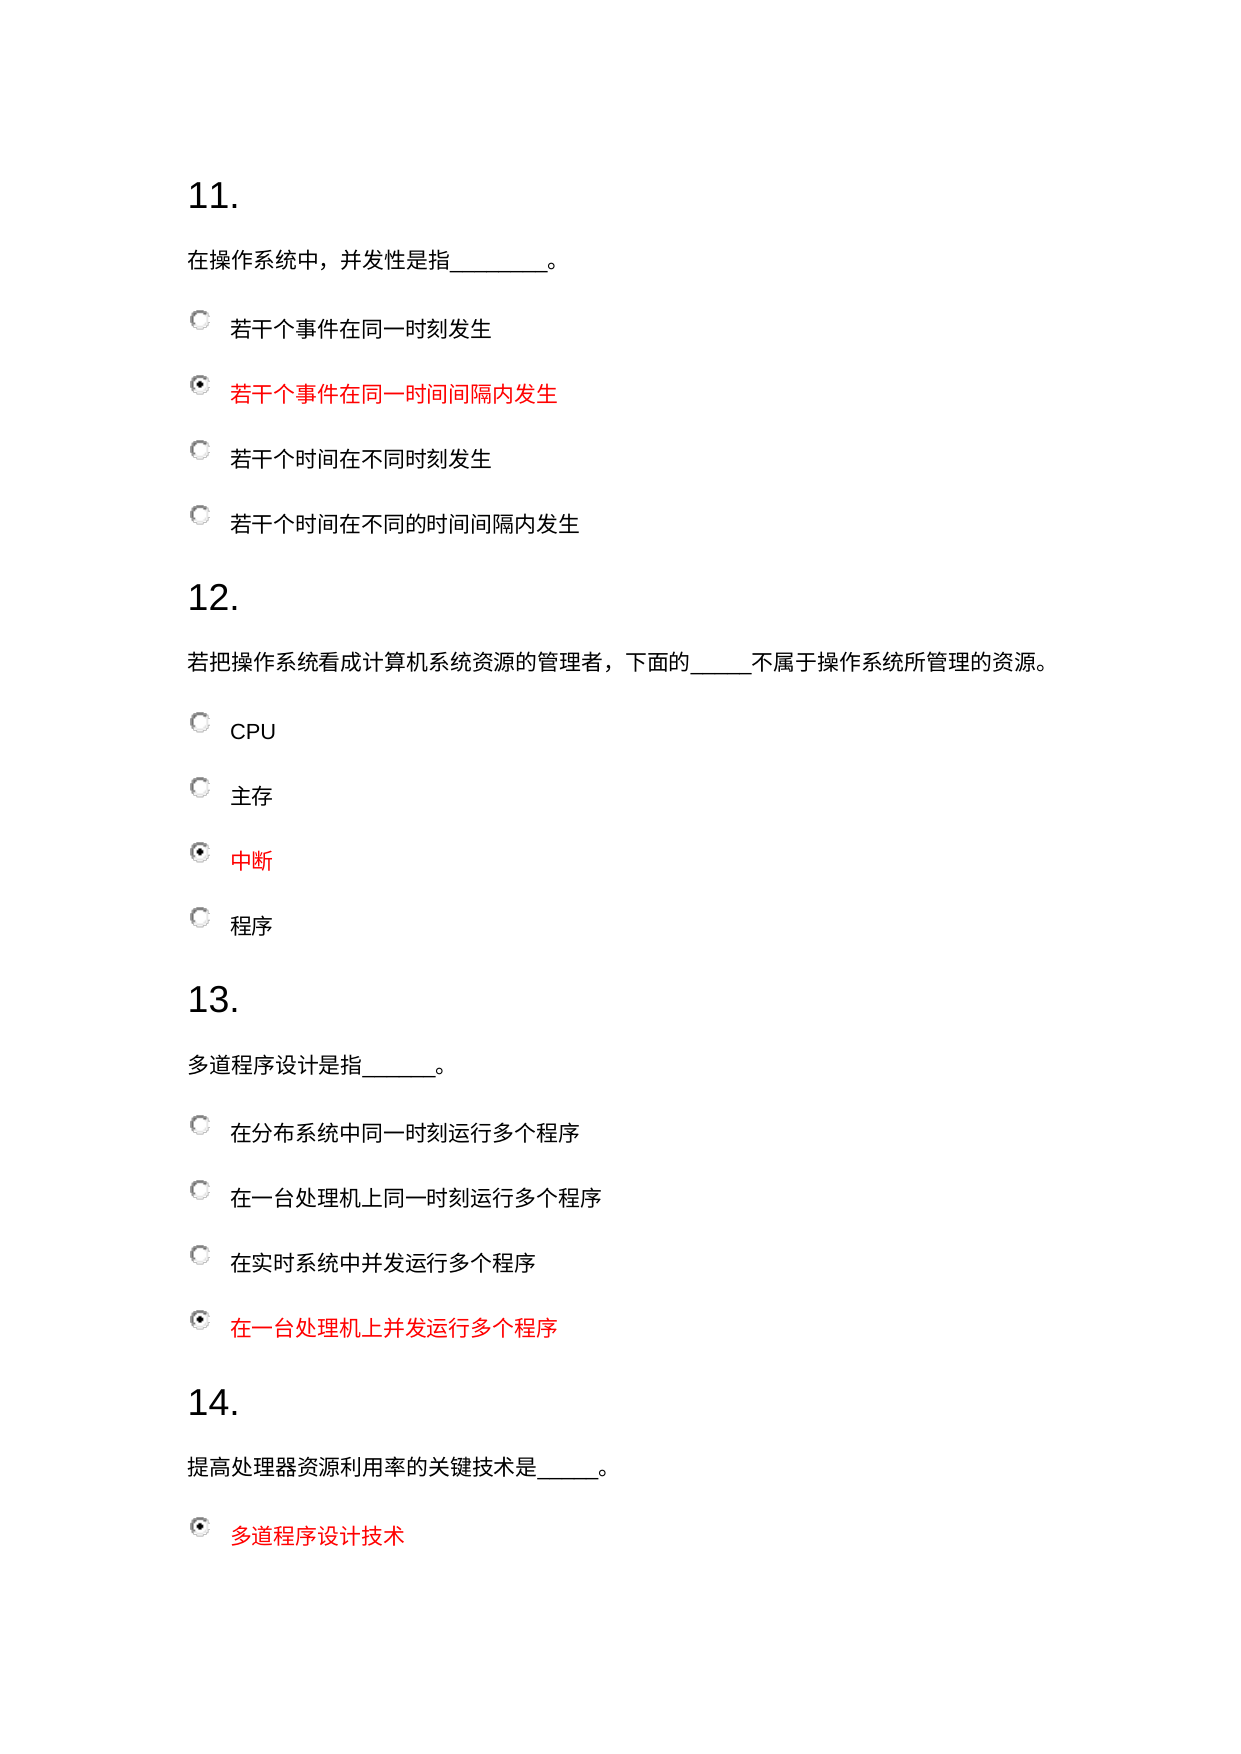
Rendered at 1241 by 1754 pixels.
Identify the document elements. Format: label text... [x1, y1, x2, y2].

text 中断 [187, 837, 1053, 902]
text 在分布系统中同一时刻运行多个程序 [187, 1109, 1053, 1174]
text 若把操作系统看成计算机系统资源的管理者，下面的_____不属于操作系统所管理的资源。 [187, 645, 1053, 677]
text 在操作系统中，并发性是指________。 [187, 243, 1053, 275]
text 若干个事件在同一时刻发生 [187, 304, 1053, 369]
text 主存 [187, 772, 1053, 837]
text 若干个事件在同一时间间隔内发生 [187, 369, 1053, 434]
text 若干个时间在不同时刻发生 [187, 434, 1053, 499]
text 多道程序设计技术 [187, 1511, 1053, 1576]
text 程序 [187, 902, 1053, 967]
text 多道程序设计是指______。 [187, 1047, 1053, 1080]
text 在实时系统中并发运行多个程序 [187, 1239, 1053, 1304]
text 12. [187, 564, 1053, 629]
text 若干个时间在不同的时间间隔内发生 [187, 499, 1053, 564]
text 在一台处理机上并发运行多个程序 [187, 1304, 1053, 1369]
text 提高处理器资源利用率的关键技术是_____。 [187, 1449, 1053, 1482]
text 11. [187, 162, 1053, 227]
text CPU [187, 707, 1053, 772]
text 在一台处理机上同一时刻运行多个程序 [187, 1174, 1053, 1239]
text 13. [187, 967, 1053, 1032]
text 14. [187, 1369, 1053, 1434]
